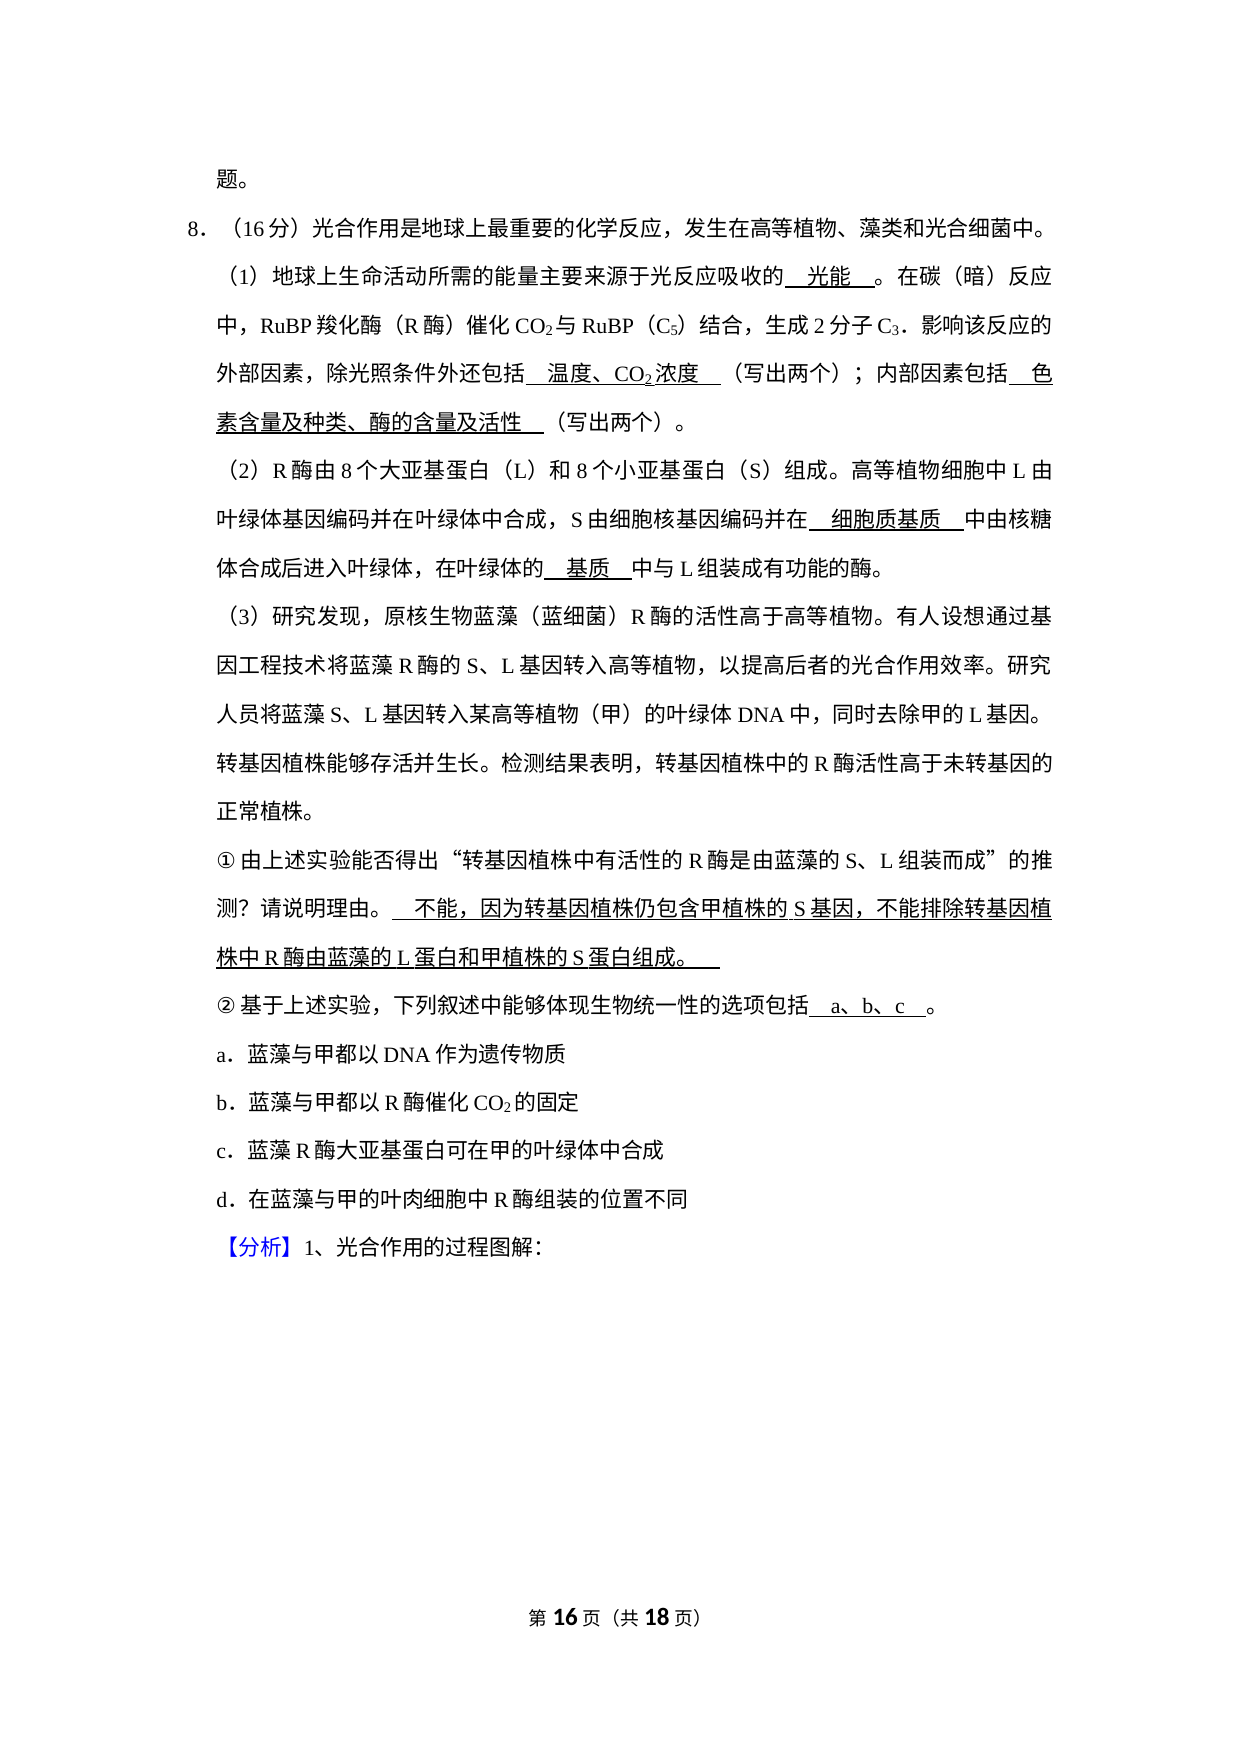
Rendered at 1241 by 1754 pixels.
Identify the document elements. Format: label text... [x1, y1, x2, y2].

text a．蓝藻与甲都以DNA作为遗传物质 [216, 1036, 1053, 1069]
text （3）研究发现，原核生物蓝藻（蓝细菌）R酶的活性高于高等植物。有人设想通过基因工程技术将蓝藻R酶的S、L基因转入高等植物，以提高后者的光合作用效率。研究人员将蓝藻S、L基因转入某高等植物（甲）的叶绿体DNA中，同时去除甲的L基因。转基因植株能够存活并生长。检测结果表明，转基因植株中的R酶活性高于未转基因的正常植株。 [216, 599, 1053, 826]
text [216, 162, 1053, 194]
text 【分析】1、光合作用的过程图解： [216, 1230, 1053, 1262]
text 8．（16分）光合作用是地球上最重要的化学反应，发生在高等植物、藻类和光合细菌中。 [187, 210, 1053, 243]
text （1）地球上生命活动所需的能量主要来源于光反应吸收的 光能 。在碳（暗）反应中，RuBP羧化酶（R酶）催化CO2与RuBP（C5）结合，生成2分子C3．影响该反应的外部因素，除光照条件外还包括 温度、CO2浓度 （写出两个）；内部因素包括 色素含量及种类、酶的含量及活性 （写出两个）。 [216, 258, 1053, 437]
text ①由上述实验能否得出“转基因植株中有活性的R酶是由蓝藻的S、L组装而成”的推测？请说明理由。 不能，因为转基因植株仍包含甲植株的S基因，不能排除转基因植株中R酶由蓝藻的L蛋白和甲植株的S蛋白组成。 [216, 842, 1053, 972]
text c．蓝藻R酶大亚基蛋白可在甲的叶绿体中合成 [216, 1133, 1053, 1166]
text ②基于上述实验，下列叙述中能够体现生物统一性的选项包括 a、b、c 。 [216, 988, 1053, 1021]
text （2）R酶由8个大亚基蛋白（L）和8个小亚基蛋白（S）组成。高等植物细胞中L由叶绿体基因编码并在叶绿体中合成，S由细胞核基因编码并在 细胞质基质 中由核糖体合成后进入叶绿体，在叶绿体的 基质 中与L组装成有功能的酶。 [216, 453, 1053, 583]
text b．蓝藻与甲都以R酶催化CO2的固定 [216, 1085, 1053, 1117]
text d．在蓝藻与甲的叶肉细胞中R酶组装的位置不同 [216, 1181, 1053, 1214]
